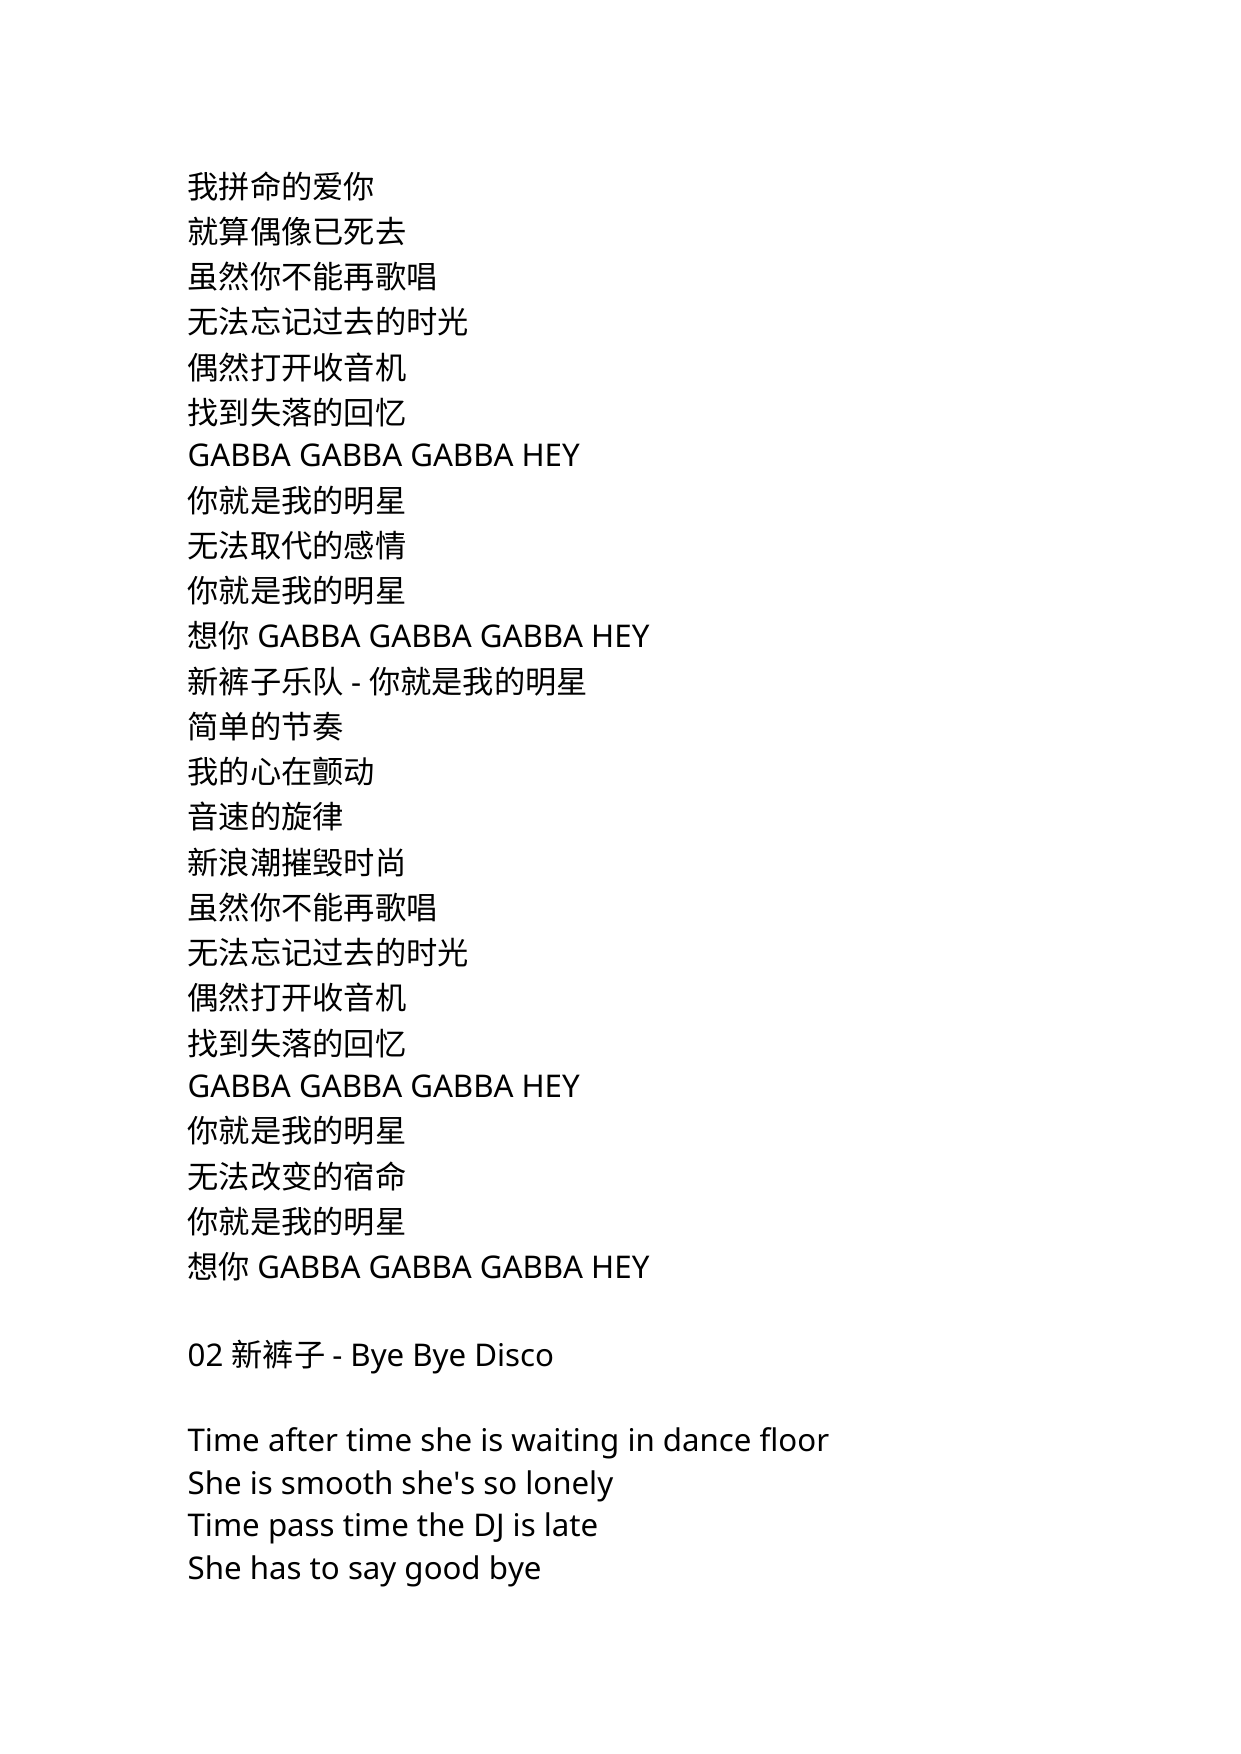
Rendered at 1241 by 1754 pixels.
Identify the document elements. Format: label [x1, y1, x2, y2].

text [187, 1330, 1053, 1589]
text [187, 162, 1053, 1288]
